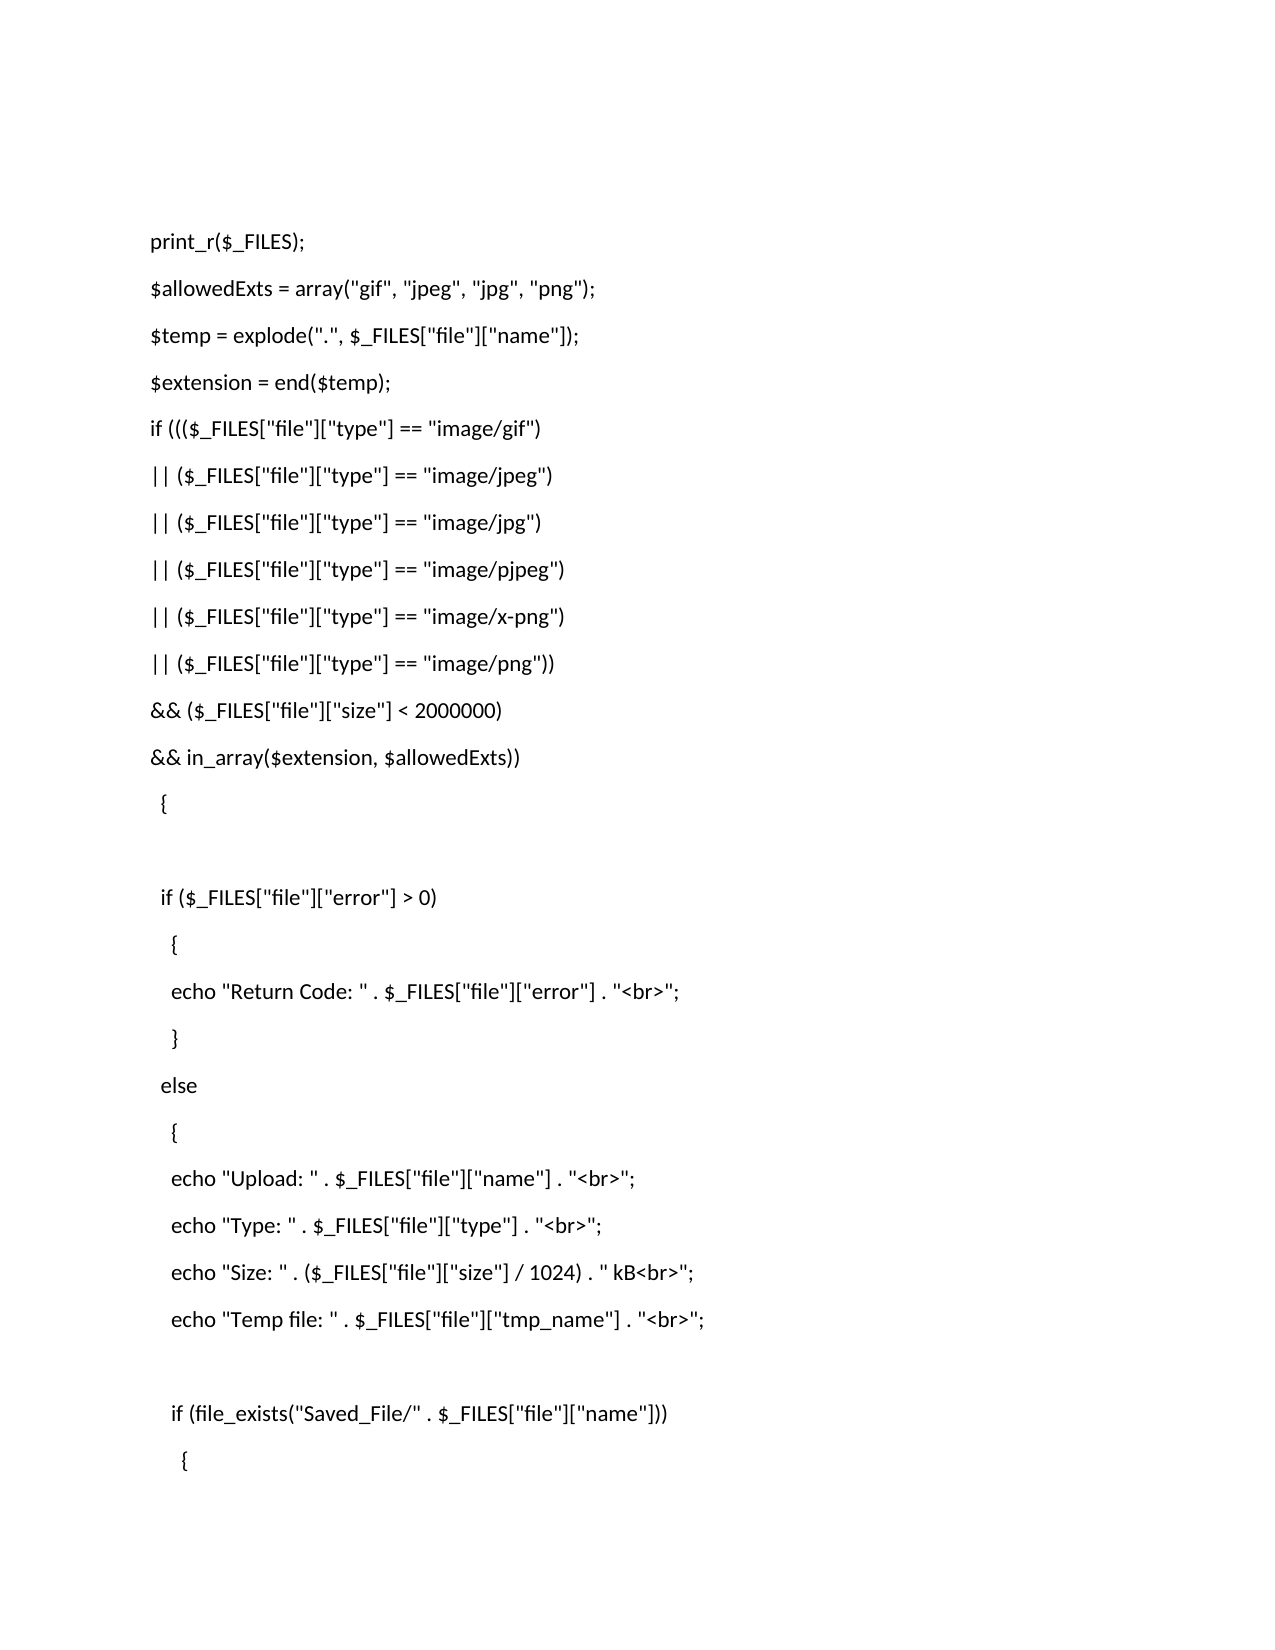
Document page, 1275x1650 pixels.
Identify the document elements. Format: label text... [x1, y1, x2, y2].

text if (file_exists("Saved_File/" . $_FILES["file"]["name"])) [150, 1399, 1125, 1427]
text && in_array($extension, $allowedExts)) [150, 743, 1125, 771]
text if ($_FILES["file"]["error"] > 0) [150, 883, 1125, 911]
text $allowedExts = array("gif", "jpeg", "jpg", "png"); [150, 274, 1125, 302]
text || ($_FILES["file"]["type"] == "image/x-png") [150, 602, 1125, 630]
text { [150, 1118, 1125, 1146]
text } [150, 1024, 1125, 1052]
text echo "Size: " . ($_FILES["file"]["size"] / 1024) . " kB<br>"; [150, 1258, 1125, 1286]
text $extension = end($temp); [150, 368, 1125, 396]
text echo "Upload: " . $_FILES["file"]["name"] . "<br>"; [150, 1164, 1125, 1193]
text { [150, 789, 1125, 818]
text echo "Temp file: " . $_FILES["file"]["tmp_name"] . "<br>"; [150, 1305, 1125, 1333]
text { [150, 930, 1125, 958]
text && ($_FILES["file"]["size"] < 2000000) [150, 696, 1125, 724]
text $temp = explode(".", $_FILES["file"]["name"]); [150, 321, 1125, 349]
text || ($_FILES["file"]["type"] == "image/pjpeg") [150, 555, 1125, 583]
text print_r($_FILES); [150, 227, 1125, 255]
text if ((($_FILES["file"]["type"] == "image/gif") [150, 414, 1125, 443]
text echo "Type: " . $_FILES["file"]["type"] . "<br>"; [150, 1211, 1125, 1239]
text { [150, 1446, 1125, 1474]
text echo "Return Code: " . $_FILES["file"]["error"] . "<br>"; [150, 977, 1125, 1005]
text else [150, 1071, 1125, 1099]
text || ($_FILES["file"]["type"] == "image/jpeg") [150, 461, 1125, 489]
text || ($_FILES["file"]["type"] == "image/png")) [150, 649, 1125, 677]
text || ($_FILES["file"]["type"] == "image/jpg") [150, 508, 1125, 536]
